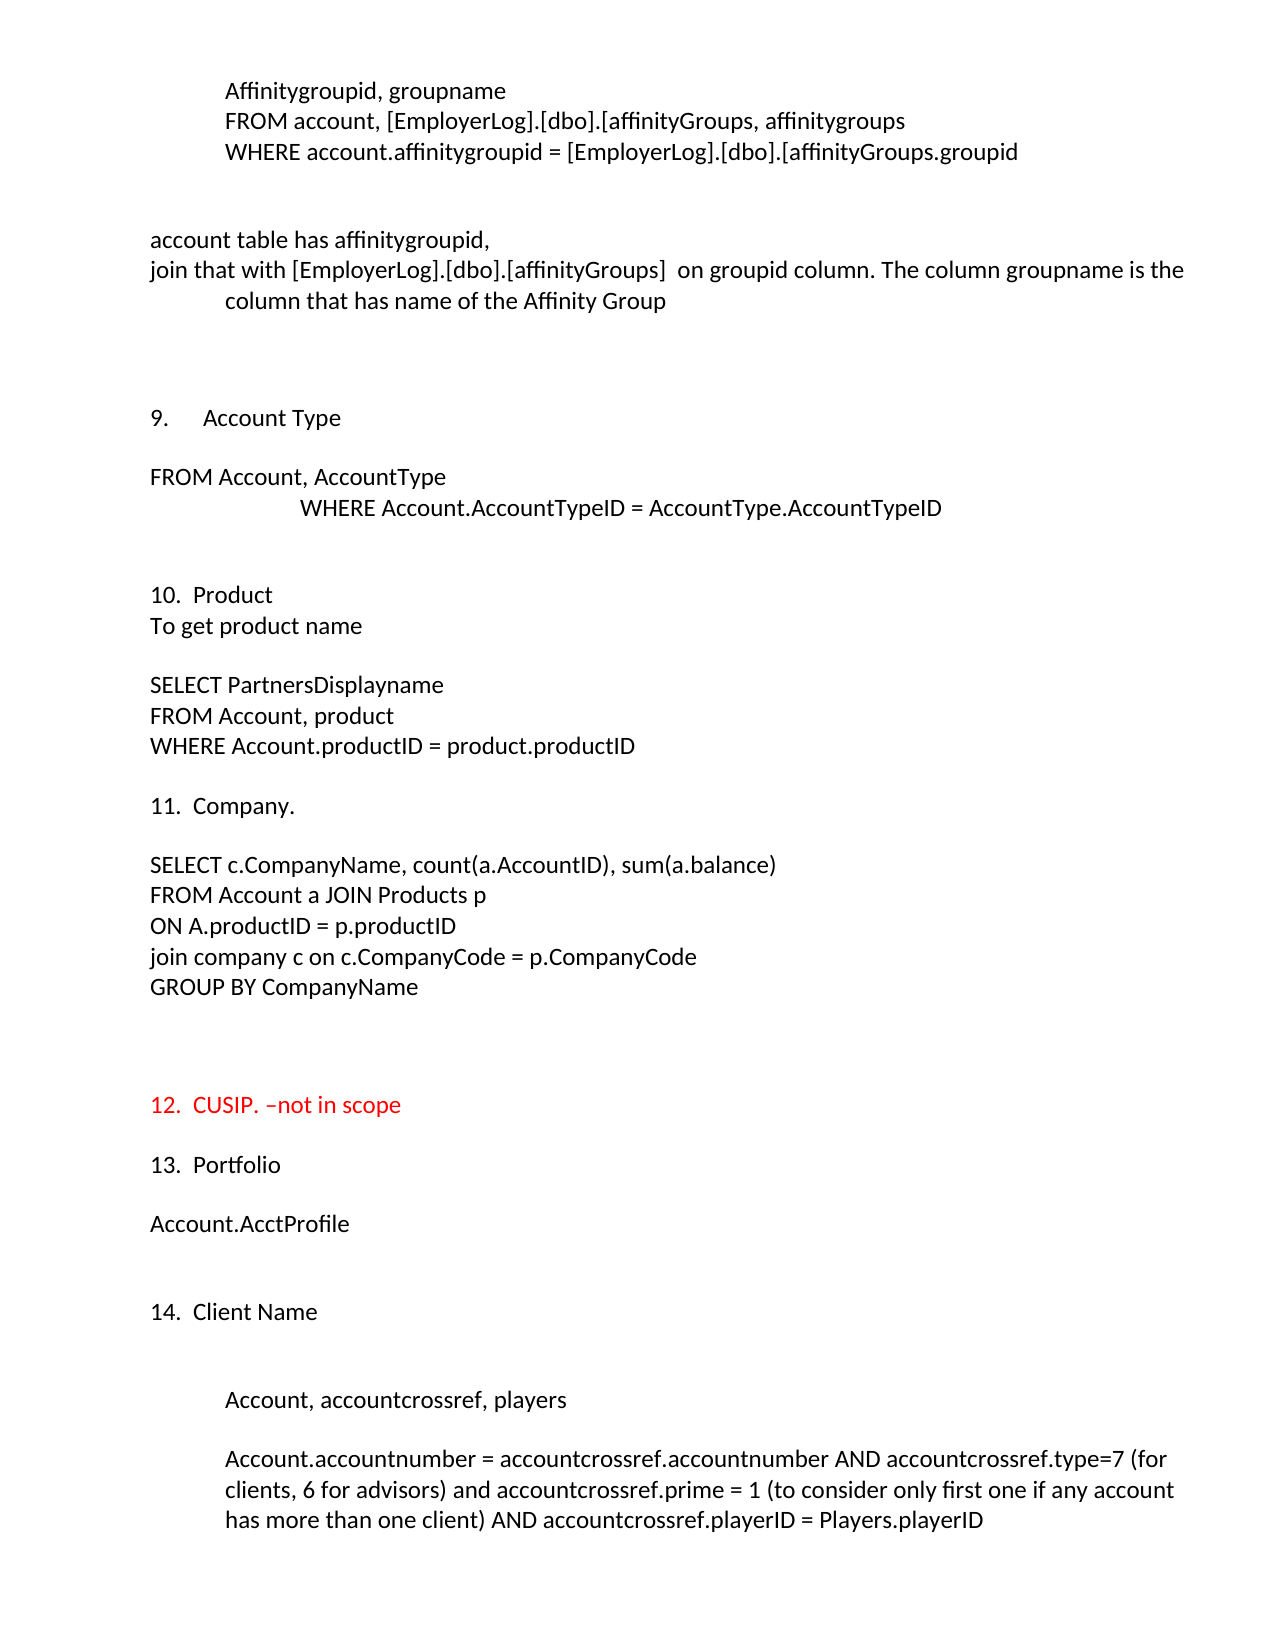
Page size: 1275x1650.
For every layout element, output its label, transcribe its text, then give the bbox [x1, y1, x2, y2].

text FROM account, [EmployerLog].[dbo].[affinityGroups, affinitygroups [150, 106, 1200, 136]
text FROM Account, product [150, 700, 1200, 731]
text FROM Account a JOIN Products p [150, 879, 1200, 910]
text SELECT c.CompanyName, count(a.AccountID), sum(a.balance) [150, 849, 1200, 879]
text 10. Product [150, 580, 1200, 610]
text FROM Account, AccountType [150, 461, 1200, 492]
text Account.accountnumber = accountcrossref.accountnumber AND accountcrossref.type=7 (for clients, 6 for advisors) and accountcrossref.prime = 1 (to consider only first one if any account has more than one client) AND accountcrossref.playerID = Players.playerID [150, 1443, 1200, 1535]
text 12. CUSIP. –not in scope [150, 1090, 1200, 1120]
text Affinitygroupid, groupname [150, 75, 1200, 106]
text To get product name [150, 610, 1200, 641]
text WHERE account.affinitygroupid = [EmployerLog].[dbo].[affinityGroups.groupid [150, 136, 1200, 167]
text SELECT PartnersDisplayname [150, 669, 1200, 700]
text Account, accountcrossref, players [150, 1384, 1200, 1415]
text WHERE Account.productID = product.productID [150, 731, 1200, 761]
text join that with [EmployerLog].[dbo].[affinityGroups] on groupid column. The column groupname is the column that has name of the Affinity Group [150, 254, 1200, 316]
text GROUP BY CompanyName [150, 971, 1200, 1002]
text ON A.productID = p.productID [150, 910, 1200, 941]
text account table has affinitygroupid, [150, 224, 1200, 254]
text 14. Client Name [150, 1296, 1200, 1327]
text 13. Portfolio [150, 1149, 1200, 1179]
text Account.AcctProfile [150, 1208, 1200, 1239]
text join company c on c.CompanyCode = p.CompanyCode [150, 941, 1200, 971]
text 9. Account Type [150, 402, 1200, 432]
text 11. Company. [150, 790, 1200, 820]
text WHERE Account.AccountTypeID = AccountType.AccountTypeID [150, 492, 1200, 522]
